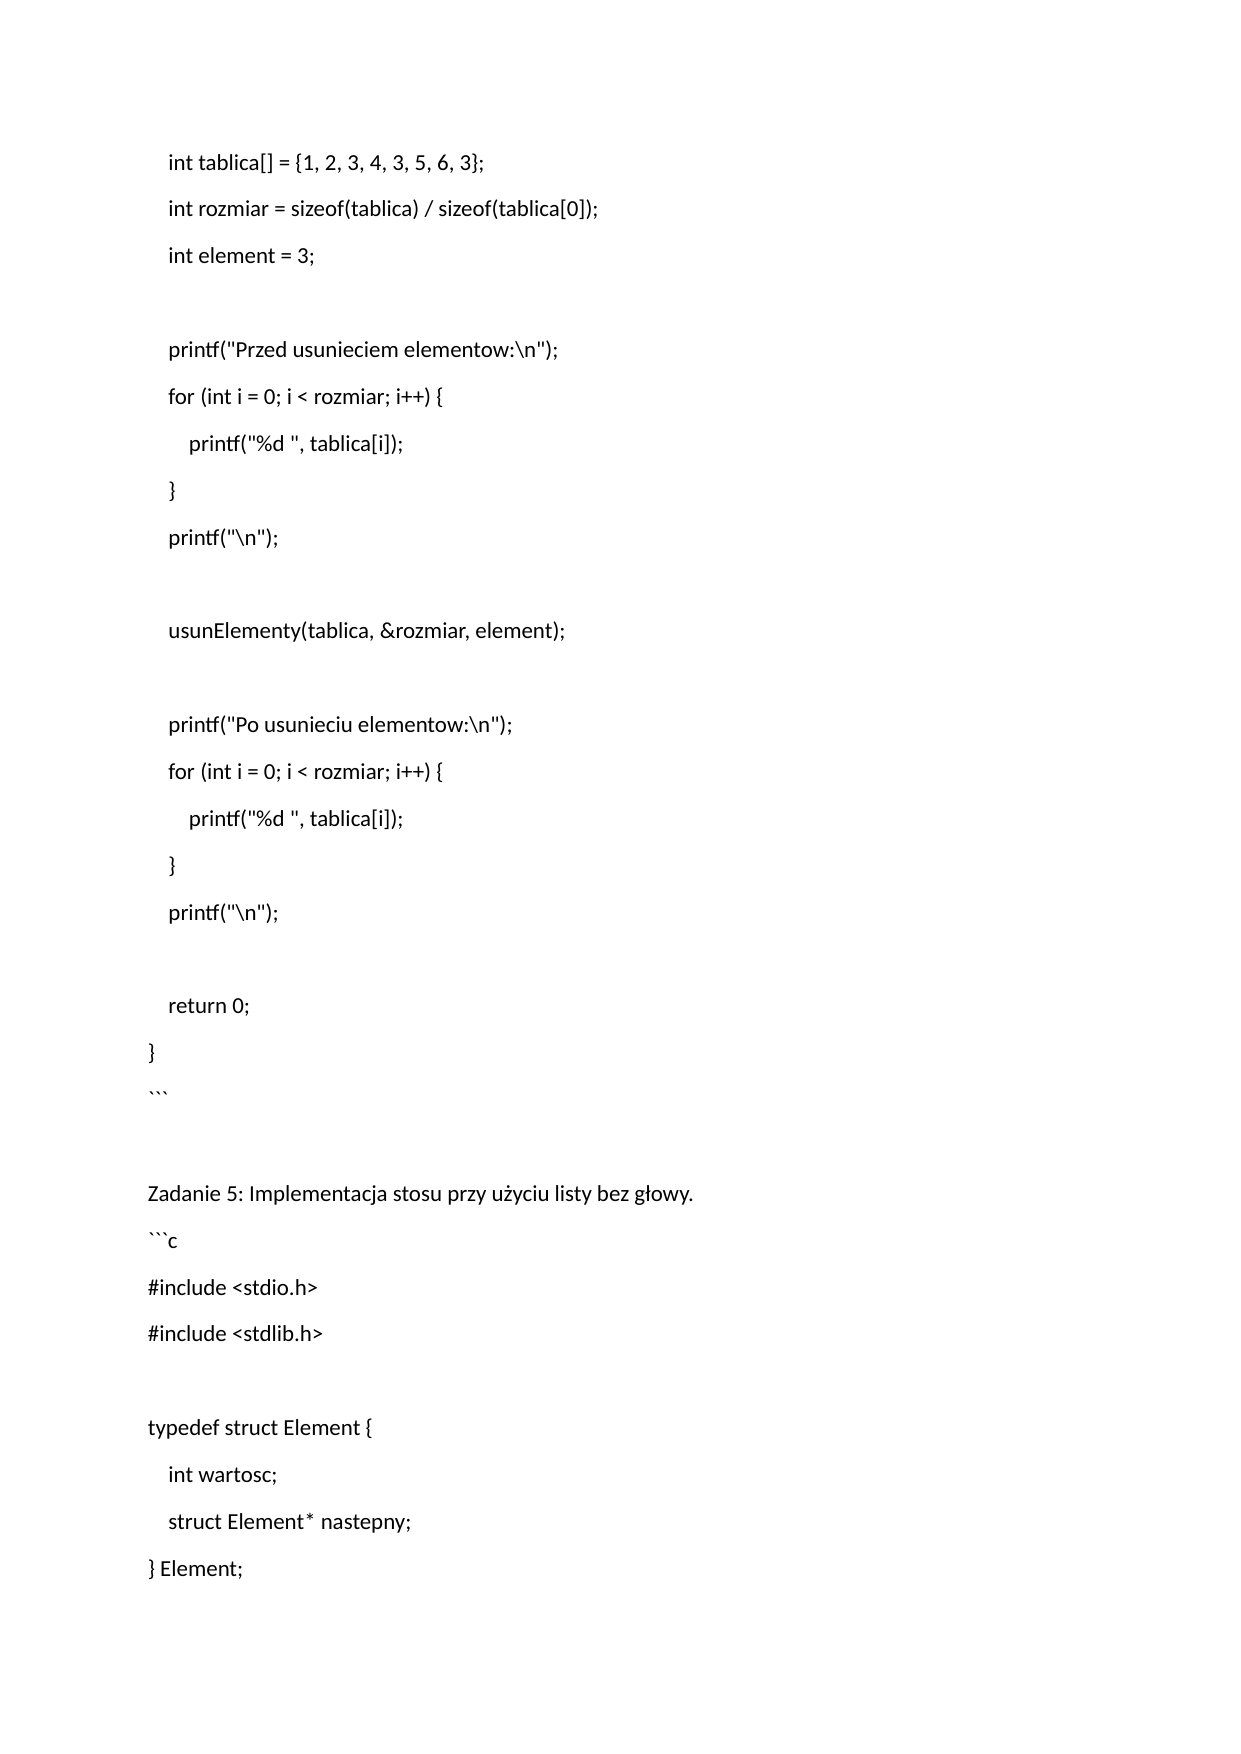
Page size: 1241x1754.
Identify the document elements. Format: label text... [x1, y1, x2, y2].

text for (int i = 0; i < rozmiar; i++) { [148, 757, 1093, 785]
text int tablica[] = {1, 2, 3, 4, 3, 5, 6, 3}; [148, 148, 1093, 176]
text printf("%d ", tablica[i]); [148, 429, 1093, 457]
text int wartosc; [148, 1460, 1093, 1488]
text printf("Po usunieciu elementow:\n"); [148, 710, 1093, 738]
text struct Element* nastepny; [148, 1507, 1093, 1535]
text int rozmiar = sizeof(tablica) / sizeof(tablica[0]); [148, 194, 1093, 222]
text typedef struct Element { [148, 1413, 1093, 1441]
text printf("\n"); [148, 523, 1093, 551]
text printf("\n"); [148, 898, 1093, 926]
text return 0; [148, 991, 1093, 1019]
text } Element; [148, 1554, 1093, 1582]
text ```c [148, 1226, 1093, 1254]
text for (int i = 0; i < rozmiar; i++) { [148, 382, 1093, 410]
text printf("Przed usunieciem elementow:\n"); [148, 335, 1093, 363]
text } [148, 476, 1093, 504]
text #include <stdlib.h> [148, 1319, 1093, 1347]
text int element = 3; [148, 241, 1093, 269]
text } [148, 851, 1093, 879]
text ``` [148, 1085, 1093, 1113]
text printf("%d ", tablica[i]); [148, 804, 1093, 832]
text #include <stdio.h> [148, 1273, 1093, 1301]
text } [148, 1038, 1093, 1066]
text usunElementy(tablica, &rozmiar, element); [148, 616, 1093, 644]
text Zadanie 5: Implementacja stosu przy użyciu listy bez głowy. [148, 1179, 1093, 1207]
